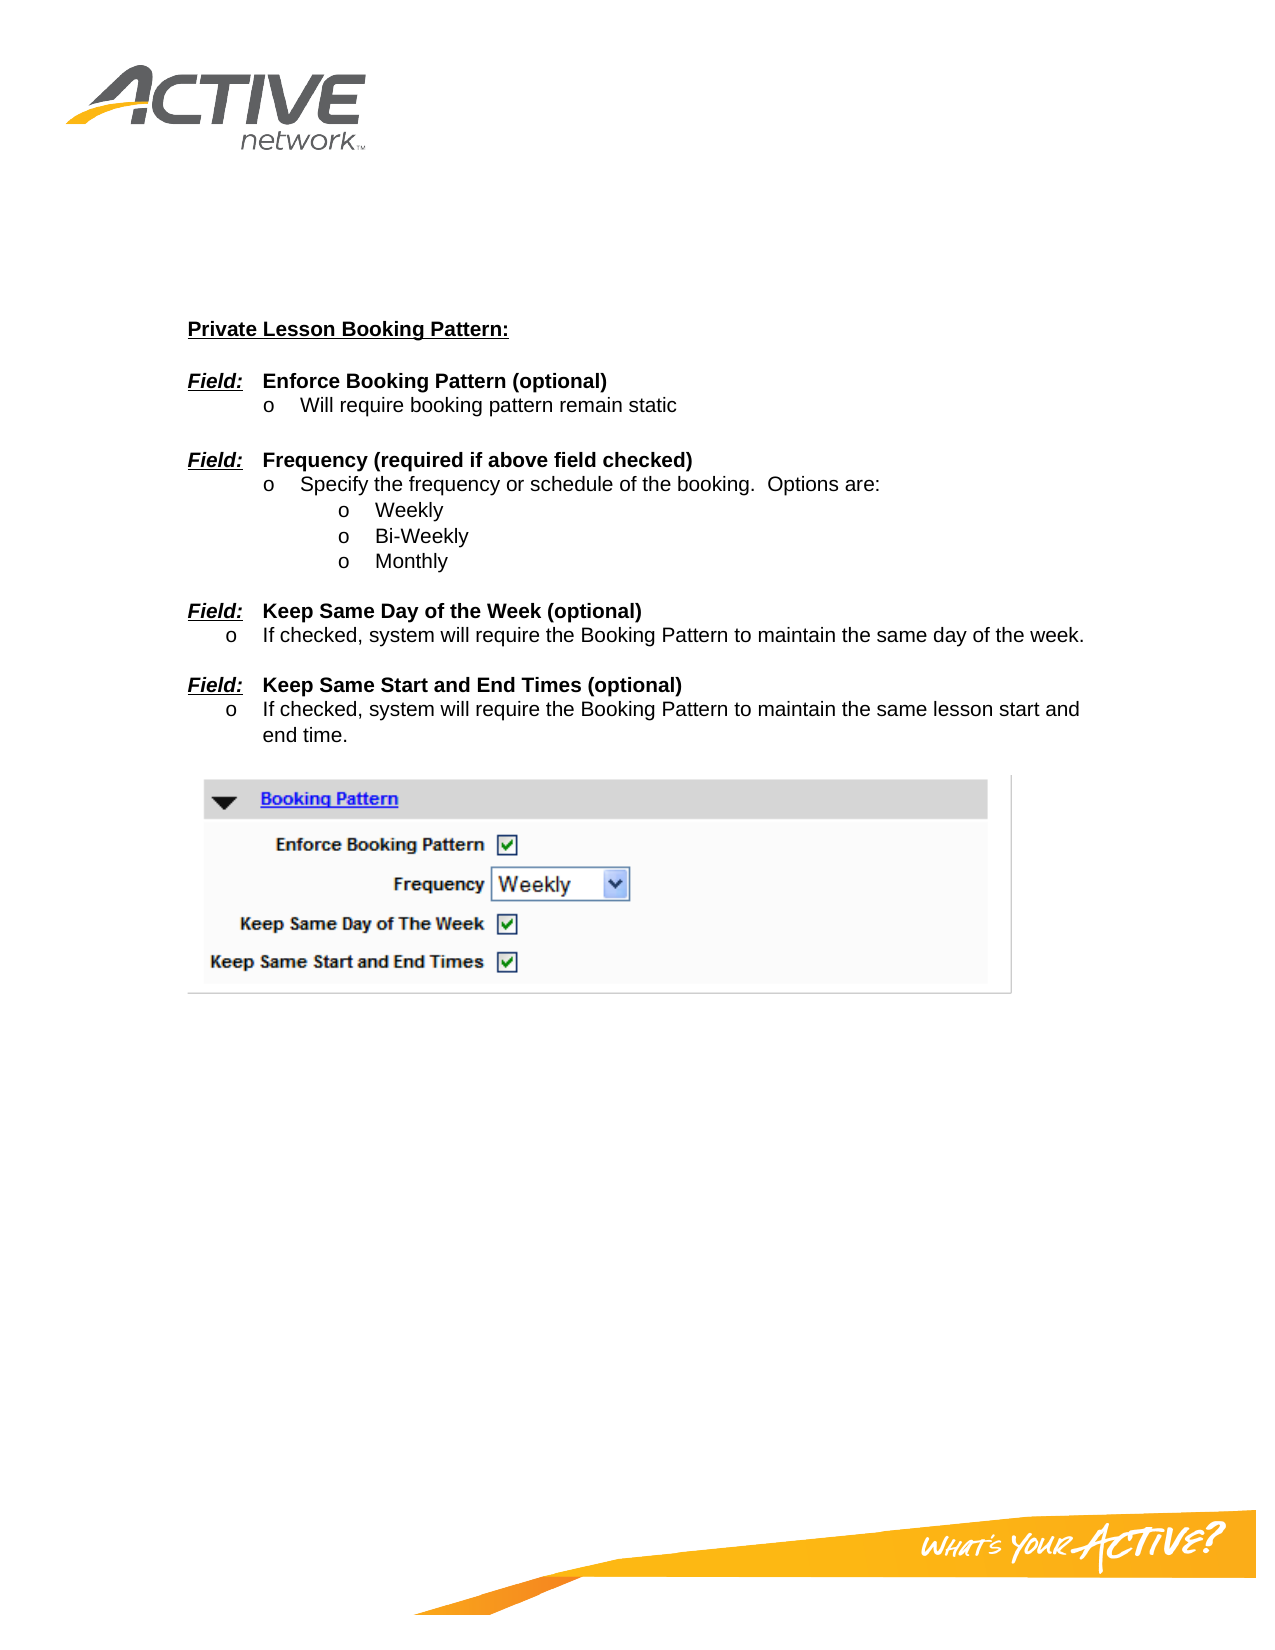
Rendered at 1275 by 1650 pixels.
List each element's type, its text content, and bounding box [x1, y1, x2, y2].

list Bi-Weekly [337, 523, 1087, 549]
list Will require booking pattern remain static [262, 393, 1087, 448]
list Monthly [337, 549, 1087, 575]
list If checked, system will require the Booking Pattern to maintain the same lesson start and end time. [225, 697, 1087, 747]
picture [187, 775, 1013, 995]
list Weekly [337, 498, 1087, 523]
text Field: Keep Same Day of the Week (optional) [187, 599, 1087, 623]
text Field: Keep Same Start and End Times (optional) [187, 673, 1087, 697]
text Private Lesson Booking Pattern: [187, 317, 1087, 369]
text Field: Enforce Booking Pattern (optional) [187, 369, 1087, 393]
text Field: Frequency (required if above field checked) [187, 448, 1087, 472]
list If checked, system will require the Booking Pattern to maintain the same day of the week. [225, 623, 1087, 649]
picture [65, 65, 366, 150]
list Specify the frequency or schedule of the booking. Options are: [262, 472, 1087, 498]
picture [412, 1510, 1256, 1615]
